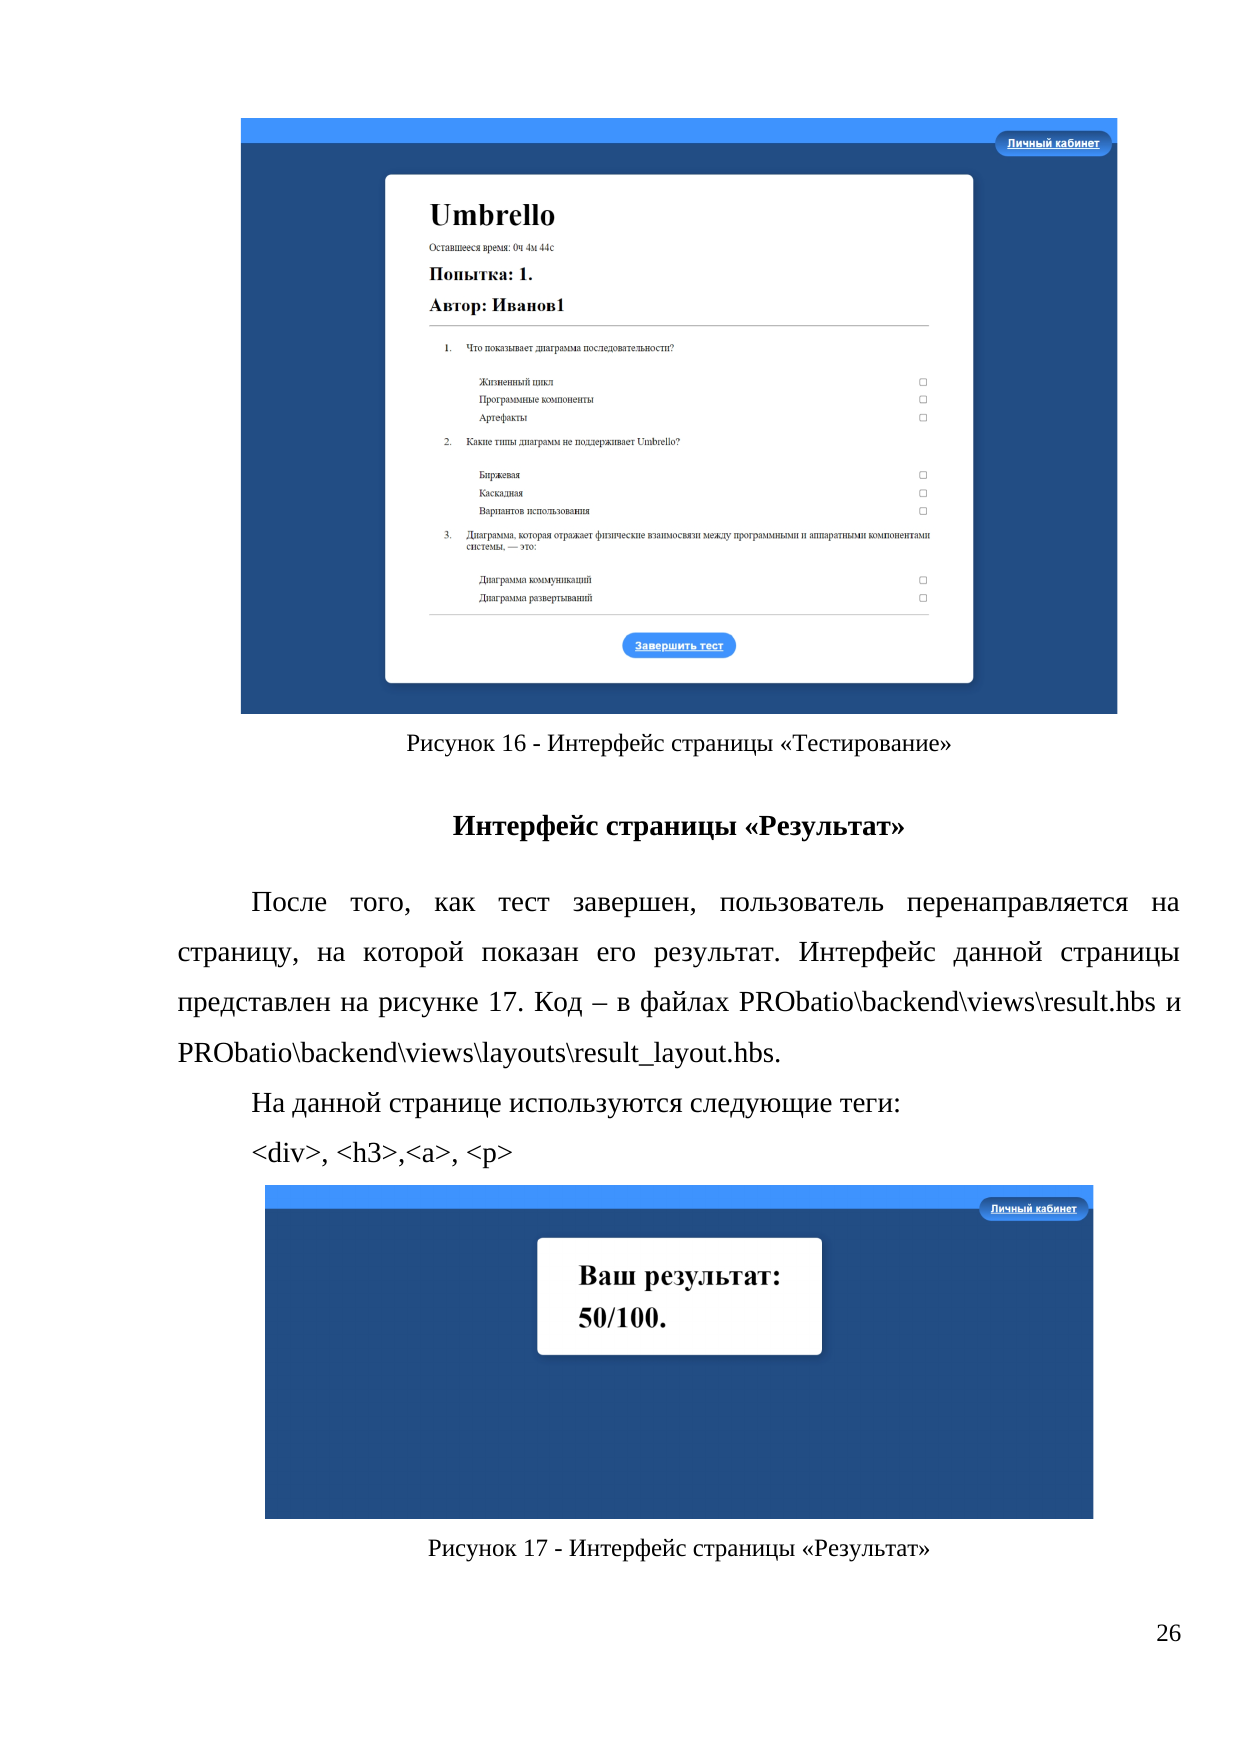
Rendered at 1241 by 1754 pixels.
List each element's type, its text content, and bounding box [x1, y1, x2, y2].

text После того, как тест завершен, пользователь перенаправляется на страницу, на которой показан его результат. Интерфейс данной страницы представлен на рисунке 17. Код – в файлах PRObatio\backend\views\result.hbs и PRObatio\backend\views\layouts\result_layout.hbs. [177, 884, 1181, 1068]
picture [240, 118, 1118, 714]
text <div>, <h3>,<a>, <p> [177, 1135, 1181, 1169]
subtitle Интерфейс страницы «Результат» [177, 808, 1181, 842]
picture [265, 1185, 1094, 1519]
text Рисунок 17 - Интерфейс страницы «Результат» [177, 1533, 1181, 1561]
text На данной странице используются следующие теги: [177, 1085, 1181, 1118]
text Рисунок 16 - Интерфейс страницы «Тестирование» [177, 728, 1181, 757]
